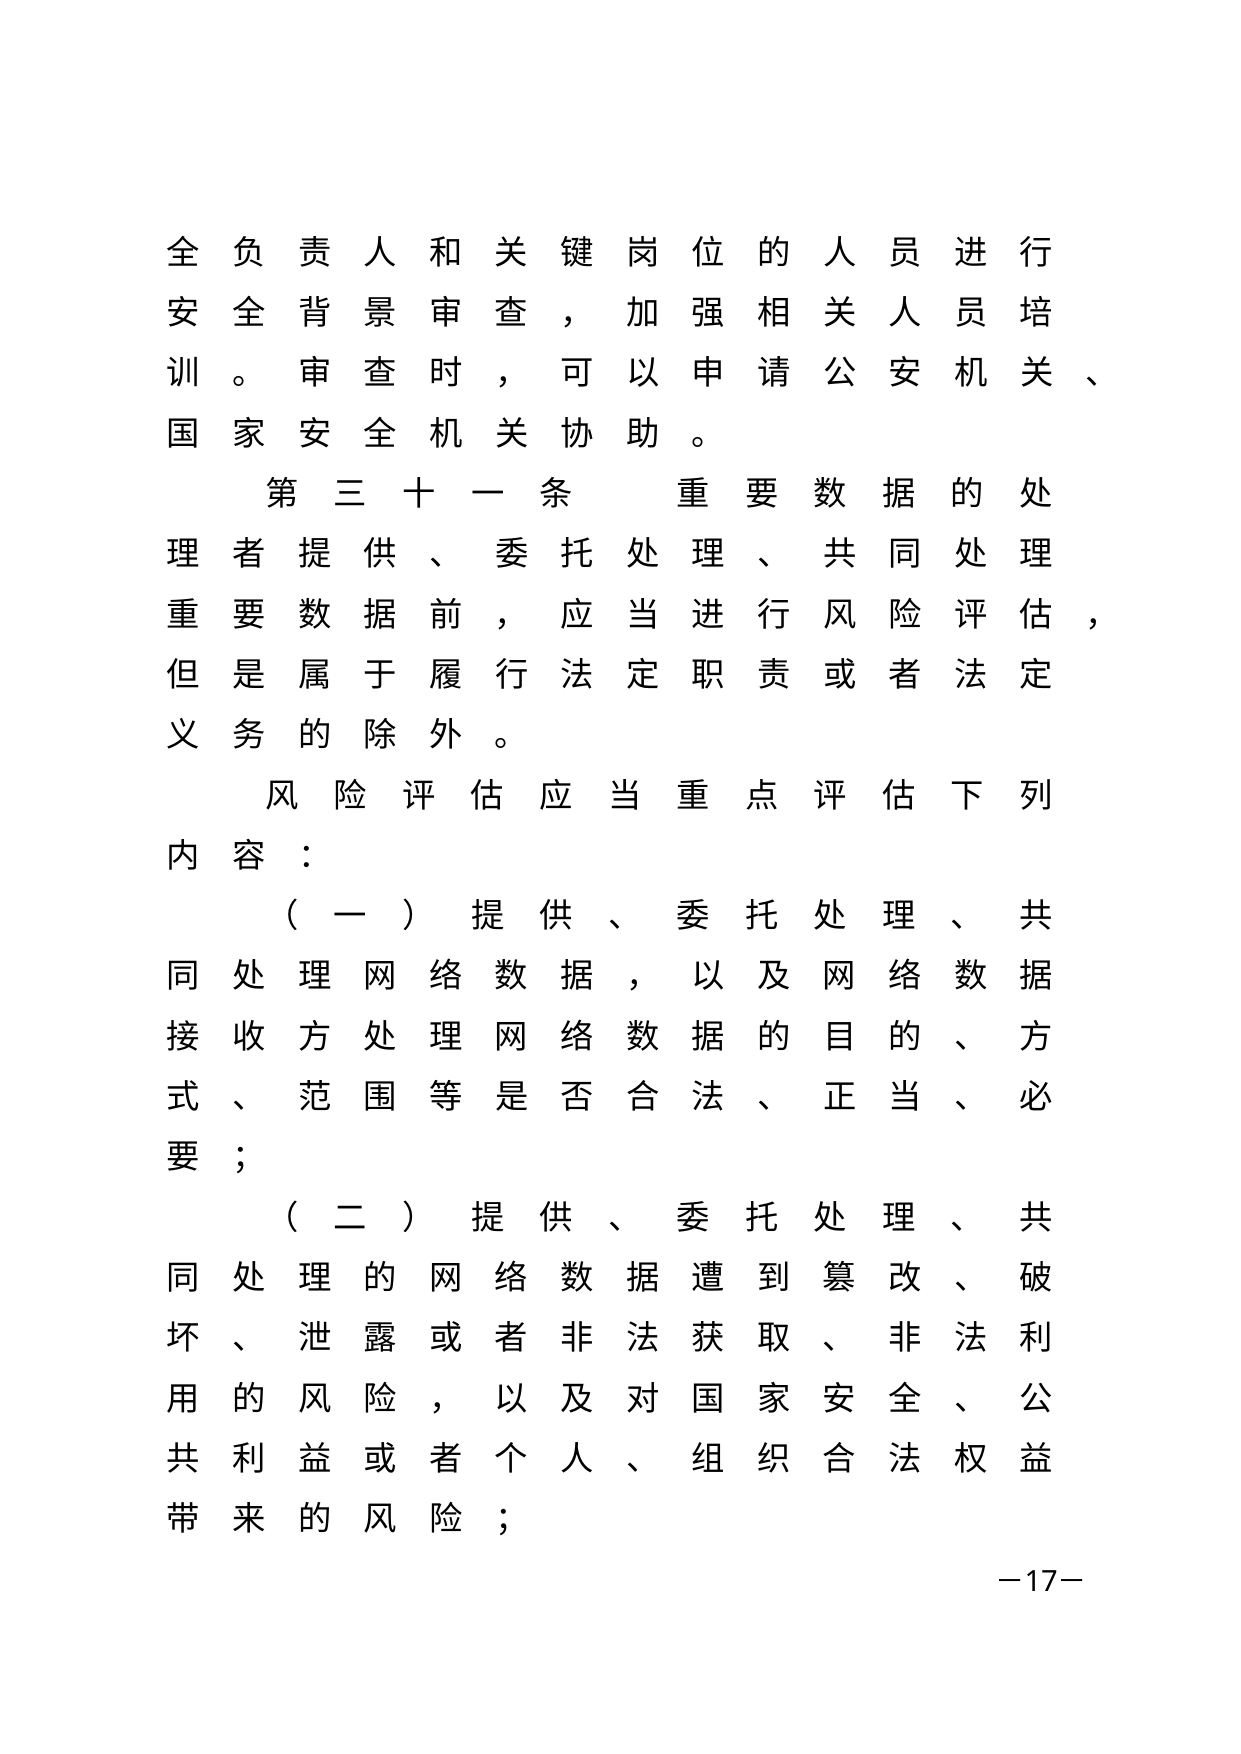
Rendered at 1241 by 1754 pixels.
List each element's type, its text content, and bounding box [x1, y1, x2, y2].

text 第三十一条 重要数据的处理者提供、委托处理、共同处理重要数据前，应当进行风险评估，但是属于履行法定职责或者法定义务的除外。 [167, 461, 1085, 762]
text 风险评估应当重点评估下列内容： [167, 762, 1085, 883]
text 掌握有关主管部门规定的特定种类、规模的重要数据的网络数据处理者，应当对网络数据安全负责人和关键岗位的人员进行安全背景审查，加强相关人员培训。审查时，可以申请公安机关、国家安全机关协助。 [167, 219, 1085, 461]
text （一）提供、委托处理、共同处理网络数据，以及网络数据接收方处理网络数据的目的、方式、范围等是否合法、正当、必要； [167, 883, 1085, 1184]
text （二）提供、委托处理、共同处理的网络数据遭到篡改、破坏、泄露或者非法获取、非法利用的风险，以及对国家安全、公共利益或者个人、组织合法权益带来的风险； [167, 1184, 1085, 1546]
